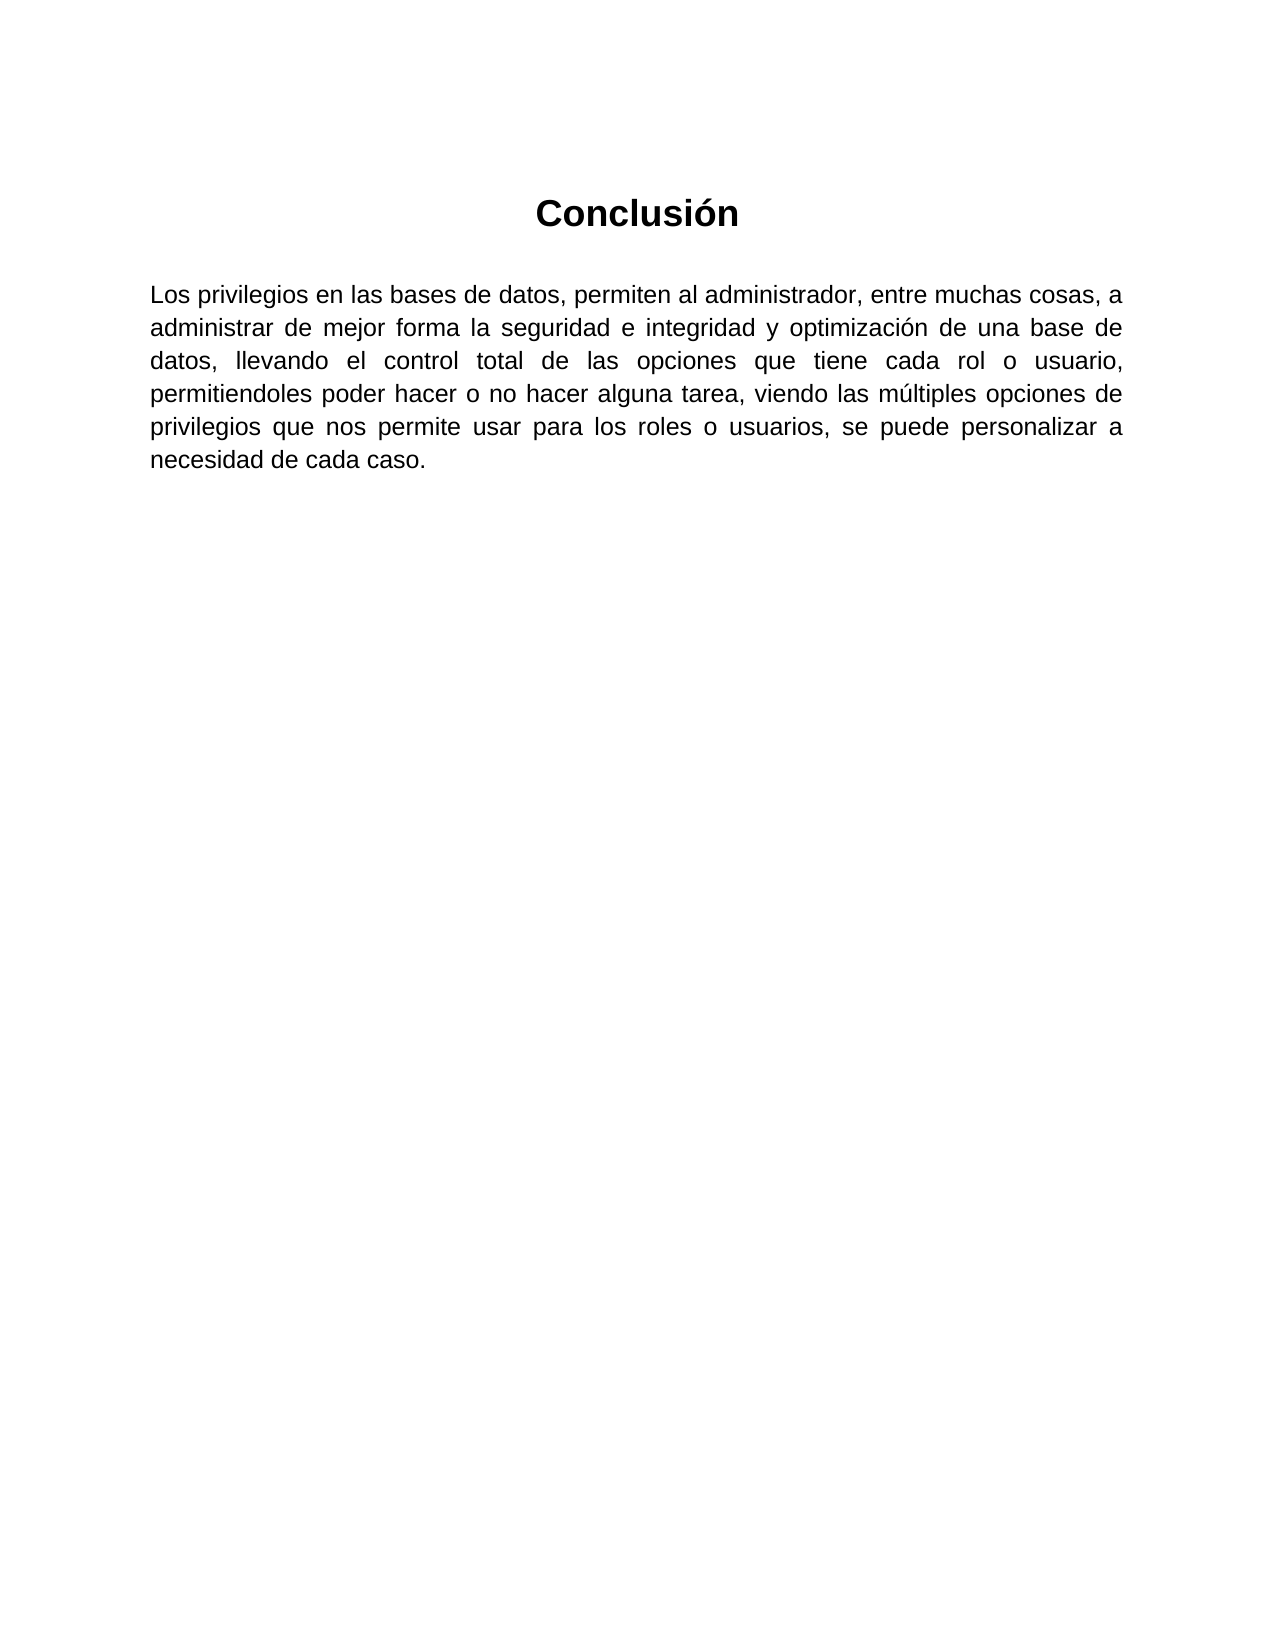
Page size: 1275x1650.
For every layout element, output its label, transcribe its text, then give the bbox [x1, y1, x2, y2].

subtitle Conclusión [150, 192, 1125, 235]
text Los privilegios en las bases de datos, permiten al administrador, entre muchas cosas, a administrar de mejor forma la seguridad e integridad y optimización de una base de datos, llevando el control total de las opciones que tiene cada rol o usuario, permitiendoles poder hacer o no hacer alguna tarea, viendo las múltiples opciones de privilegios que nos permite usar para los roles o usuarios, se puede personalizar a necesidad de cada caso. [150, 280, 1125, 474]
